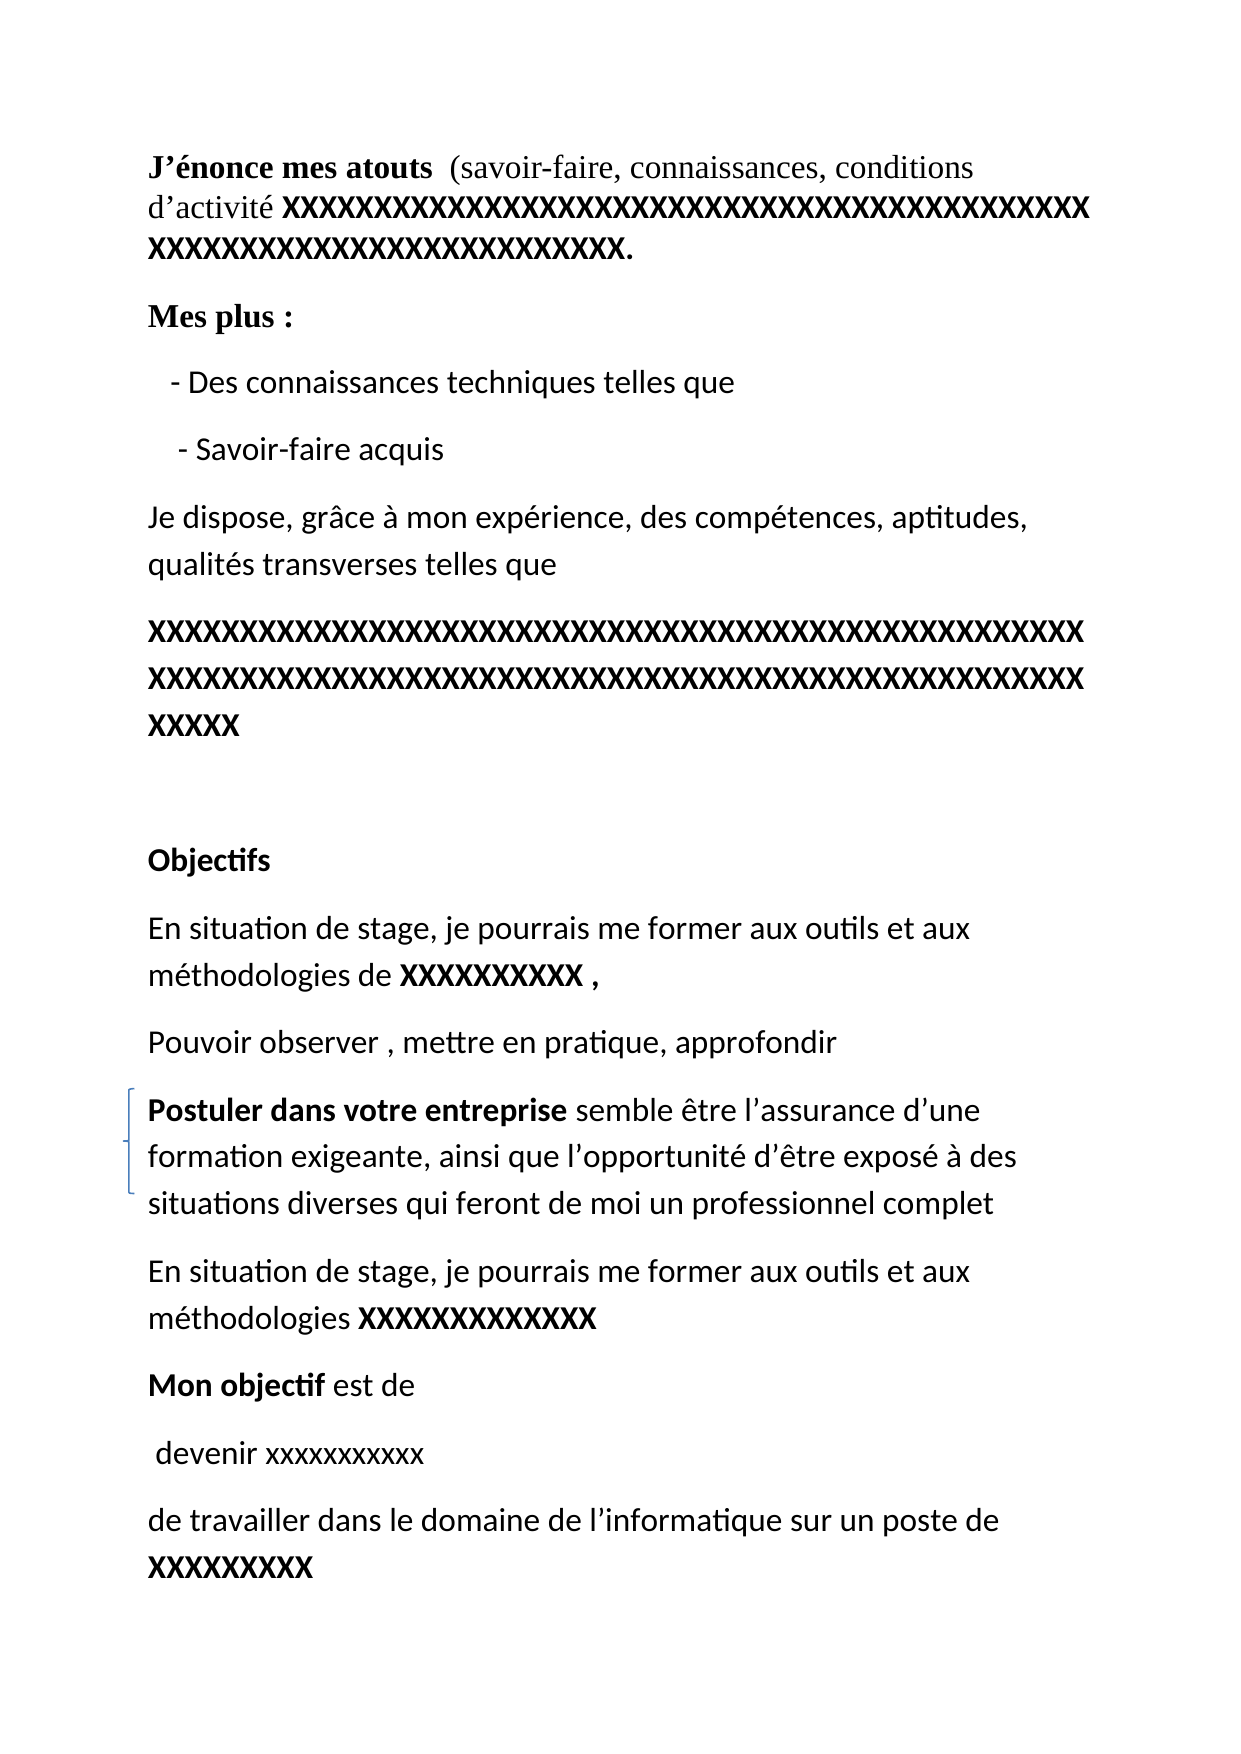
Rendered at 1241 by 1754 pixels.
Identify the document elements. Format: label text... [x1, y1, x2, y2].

text En situation de stage, je pourrais me former aux outils et aux méthodologies XXXXXXXXXXXXX [148, 1250, 1093, 1337]
text Objectifs [148, 839, 1093, 880]
text - Des connaissances techniques telles que [148, 361, 1093, 402]
text Je dispose, grâce à mon expérience, des compétences, aptitudes, qualités transverses telles que [148, 496, 1093, 583]
text Postuler dans votre entreprise semble être l’assurance d’une formation exigeante, ainsi que l’opportunité d’être exposé à des situations diverses qui feront de moi un professionnel complet [148, 1089, 1093, 1223]
text Pouvoir observer , mettre en pratique, approfondir [148, 1021, 1093, 1062]
text Mon objectif est de [148, 1364, 1093, 1405]
text de travailler dans le domaine de l’informatique sur un poste de XXXXXXXXX [148, 1499, 1093, 1587]
text devenir xxxxxxxxxxx [148, 1432, 1093, 1473]
text XXXXXXXXXXXXXXXXXXXXXXXXXXXXXXXXXXXXXXXXXXXXXXXXXXXXXXXXXXXXXXXXXXXXXXXXXXXXXXXXXXXXXXXXXXXXXXXXXXXXXXXXXXX [148, 610, 1093, 745]
text - Savoir-faire acquis [148, 428, 1093, 469]
text En situation de stage, je pourrais me former aux outils et aux méthodologies de XXXXXXXXXX , [148, 907, 1093, 994]
text J’énonce mes atouts (savoir-faire, connaissances, conditions d’activité XXXXXXXXXXXXXXXXXXXXXXXXXXXXXXXXXXXXXXXXXXXXXXXXXXXXXXXXXXXXXXXXXXXXXX. [148, 148, 1093, 267]
text Mes plus : [148, 296, 1093, 334]
